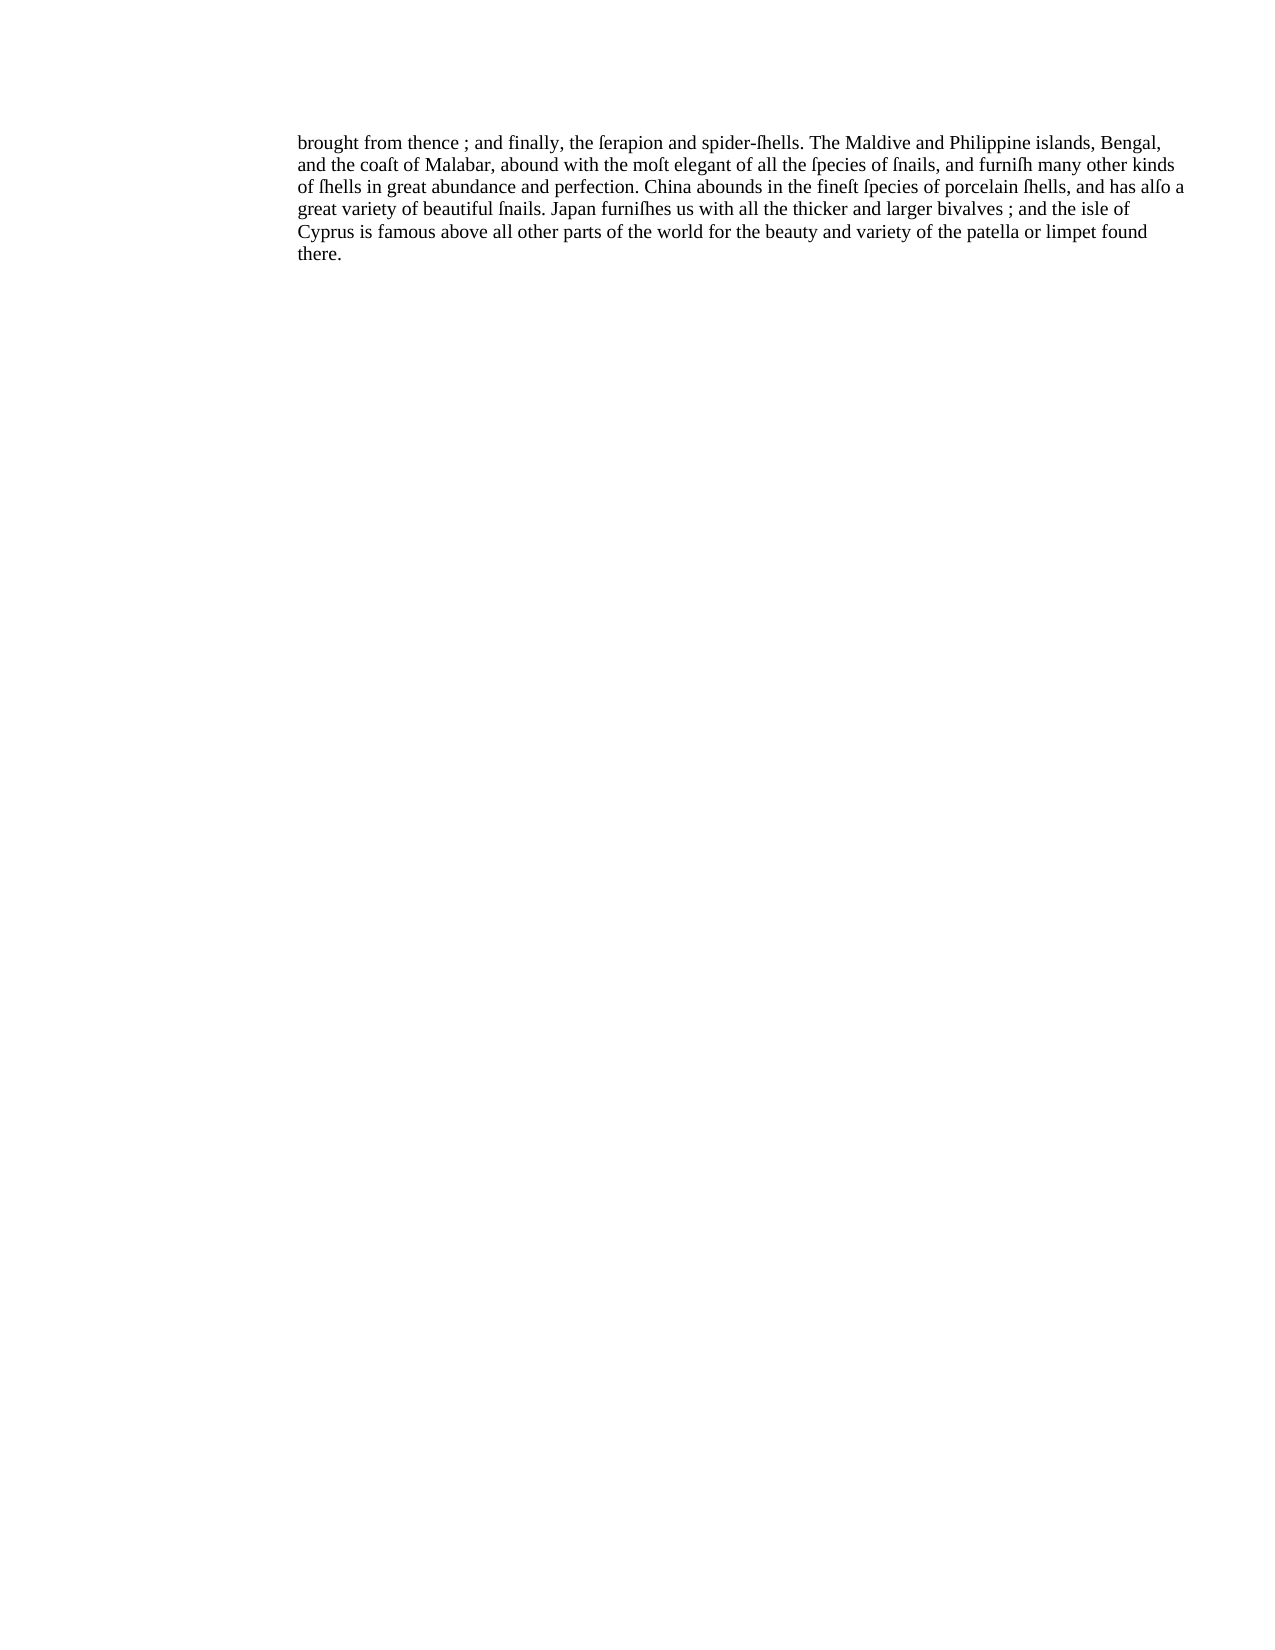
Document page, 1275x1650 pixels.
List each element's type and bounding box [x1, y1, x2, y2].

text [297, 132, 1190, 264]
